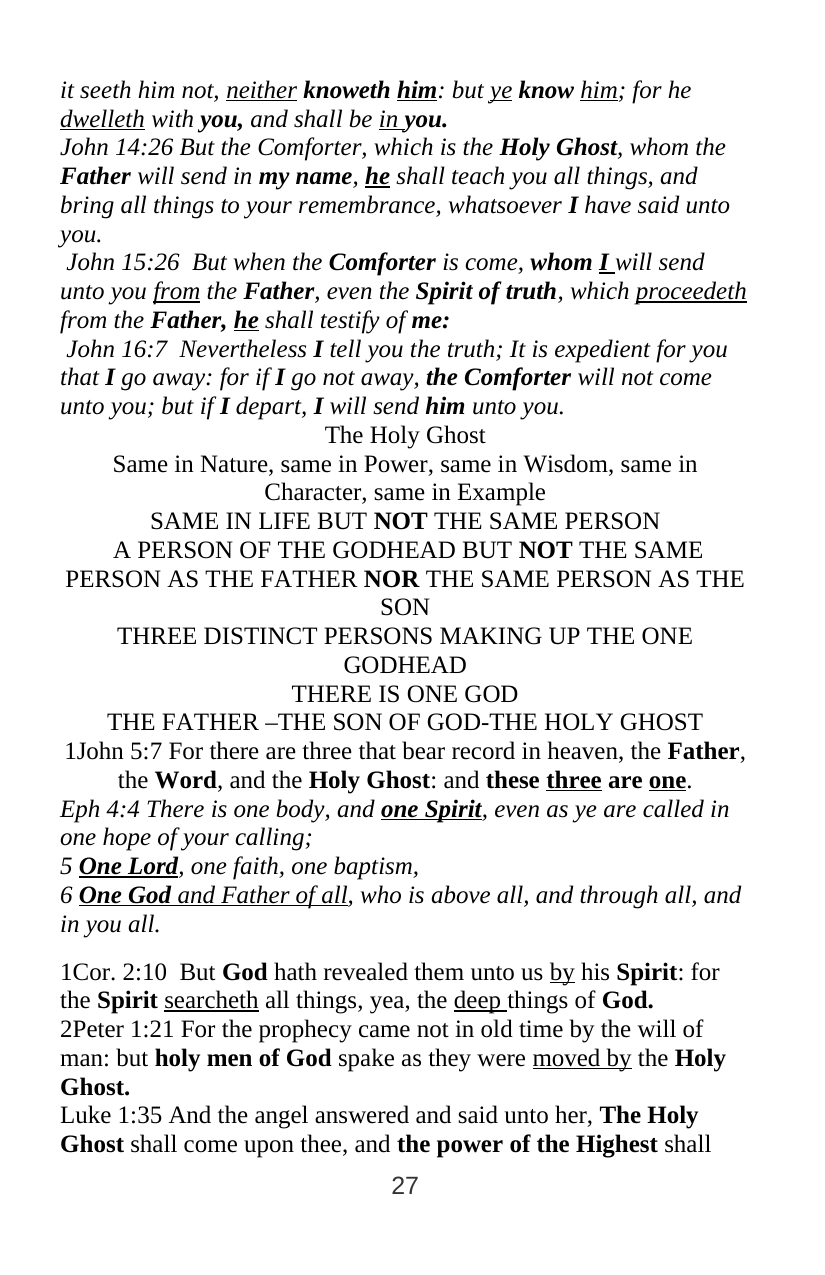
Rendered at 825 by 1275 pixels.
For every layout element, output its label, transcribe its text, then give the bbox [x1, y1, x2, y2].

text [60, 1100, 750, 1158]
text 1Cor. 2:10 But God hath revealed them unto us by his Spirit: for the Spirit searcheth all things, yea, the deep things of God. [60, 957, 750, 1014]
text Same in Nature, same in Power, same in Wisdom, same in Character, same in Example [60, 449, 750, 506]
text 1John 5:7 For there are three that bear record in heaven, the Father, the Word, and the Holy Ghost: and these three are one. [60, 736, 750, 794]
text 2Peter 1:21 For the prophecy came not in old time by the will of man: but holy men of God spake as they were moved by the Holy Ghost. [60, 1014, 750, 1100]
text THERE IS ONE GOD [60, 679, 750, 707]
text THREE DISTINCT PERSONS MAKING UP THE ONE GODHEAD [60, 621, 750, 679]
text THE FATHER –THE SON OF GOD-THE HOLY GHOST [60, 707, 750, 736]
text John 16:7 Nevertheless I tell you the truth; It is expedient for you that I go away: for if I go not away, the Comforter will not come unto you; but if I depart, I will send him unto you. [60, 334, 750, 420]
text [60, 75, 750, 132]
text John 14:26 But the Comforter, which is the Holy Ghost, whom the Father will send in my name, he shall teach you all things, and bring all things to your remembrance, whatsoever I have said unto you. [60, 132, 750, 247]
text A PERSON OF THE GODHEAD BUT NOT THE SAME PERSON AS THE FATHER NOR THE SAME PERSON AS THE SON [60, 535, 750, 621]
text The Holy Ghost [60, 420, 750, 449]
text Eph 4:4 There is one body, and one Spirit, even as ye are called in one hope of your calling; 5 One Lord, one faith, one baptism, 6 One God and Father of all, who is above all, and through all, and in you all. [60, 794, 750, 937]
text SAME IN LIFE BUT NOT THE SAME PERSON [60, 506, 750, 535]
text John 15:26 But when the Comforter is come, whom I will send unto you from the Father, even the Spirit of truth, which proceedeth from the Father, he shall testify of me: [60, 247, 750, 334]
